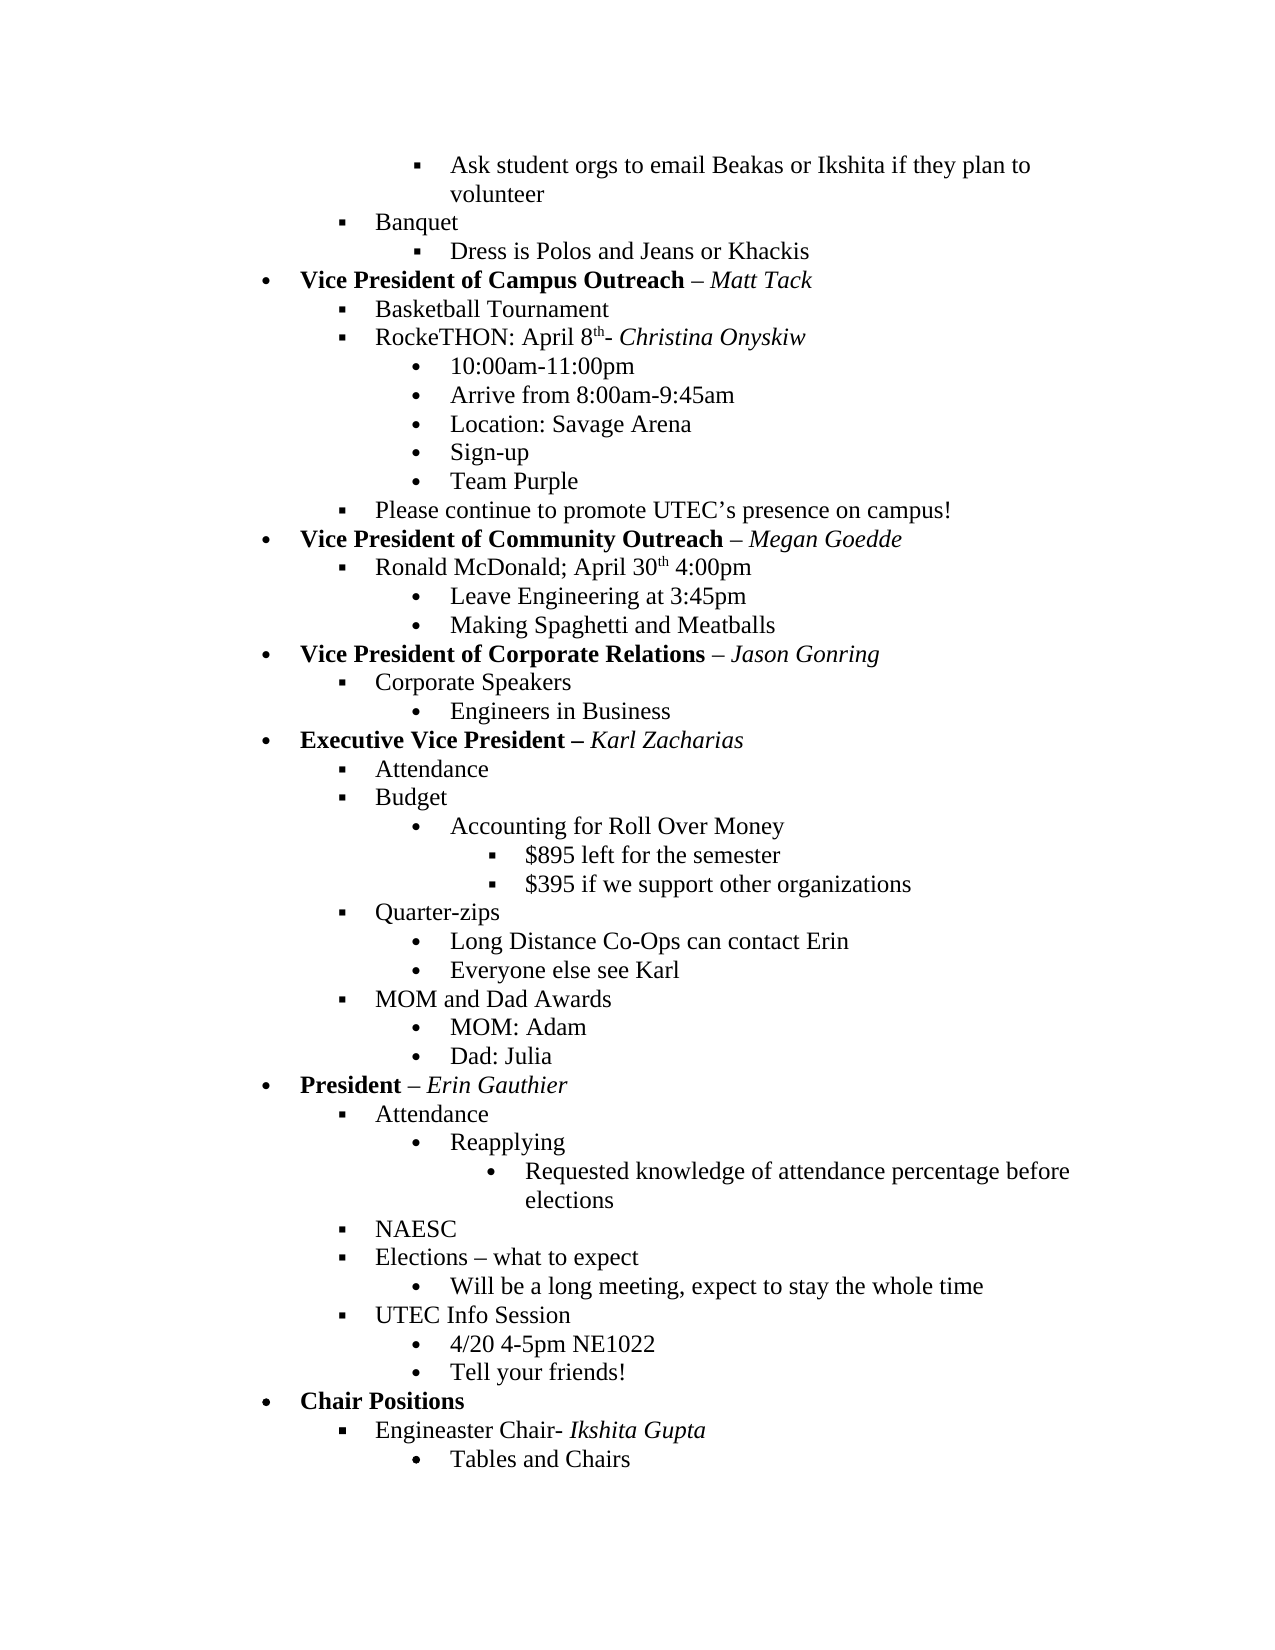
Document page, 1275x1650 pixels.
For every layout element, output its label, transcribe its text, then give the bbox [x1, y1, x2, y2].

list Engineers in Business [412, 696, 1125, 725]
list Vice President of Community Outreach – Megan Goedde [262, 524, 1125, 552]
list Corporate Speakers [337, 667, 1125, 696]
list Location: Savage Arena [412, 409, 1125, 437]
list Reapplying [412, 1127, 1125, 1156]
list $395 if we support other organizations [487, 869, 1125, 897]
list Attendance [337, 1099, 1125, 1127]
list MOM and Dad Awards [337, 984, 1125, 1012]
list Making Spaghetti and Meatballs [412, 610, 1125, 639]
list Vice President of Campus Outreach – Matt Tack [262, 265, 1125, 294]
list Banquet [337, 207, 1125, 236]
list RockeTHON: April 8th- Christina Onyskiw [337, 322, 1125, 351]
list Ronald McDonald; April 30th 4:00pm [337, 552, 1125, 581]
list Arrive from 8:00am-9:45am [412, 380, 1125, 409]
list Elections – what to expect [337, 1242, 1125, 1271]
list President – Erin Gauthier [262, 1070, 1125, 1099]
list Tables and Chairs [412, 1444, 1125, 1472]
list Chair Positions [262, 1386, 1125, 1415]
list Dress is Polos and Jeans or Khackis [412, 236, 1125, 265]
list Dad: Julia [412, 1041, 1125, 1070]
list Executive Vice President – Karl Zacharias [262, 725, 1125, 754]
list Budget [337, 782, 1125, 811]
list Engineaster Chair- Ikshita Gupta [337, 1415, 1125, 1444]
list Please continue to promote UTEC’s presence on campus! [337, 495, 1125, 524]
list Basketball Tournament [337, 294, 1125, 322]
list UTEC Info Session [337, 1300, 1125, 1329]
list Team Purple [412, 466, 1125, 495]
list Leave Engineering at 3:45pm [412, 581, 1125, 610]
list Accounting for Roll Over Money [412, 811, 1125, 840]
list Sign-up [412, 437, 1125, 466]
list 4/20 4-5pm NE1022 [412, 1329, 1125, 1357]
list Ask student orgs to email Beakas or Ikshita if they plan to volunteer [412, 150, 1125, 207]
list NAESC [337, 1214, 1125, 1242]
list Quarter-zips [337, 897, 1125, 926]
list Requested knowledge of attendance percentage before elections [487, 1156, 1125, 1214]
list Vice President of Corporate Relations – Jason Gonring [262, 639, 1125, 667]
list Attendance [337, 754, 1125, 782]
list MOM: Adam [412, 1012, 1125, 1041]
list $895 left for the semester [487, 840, 1125, 869]
list Long Distance Co-Ops can contact Erin [412, 926, 1125, 955]
list Tell your friends! [412, 1357, 1125, 1386]
list Everyone else see Karl [412, 955, 1125, 984]
list 10:00am-11:00pm [412, 351, 1125, 380]
list Will be a long meeting, expect to stay the whole time [412, 1271, 1125, 1300]
